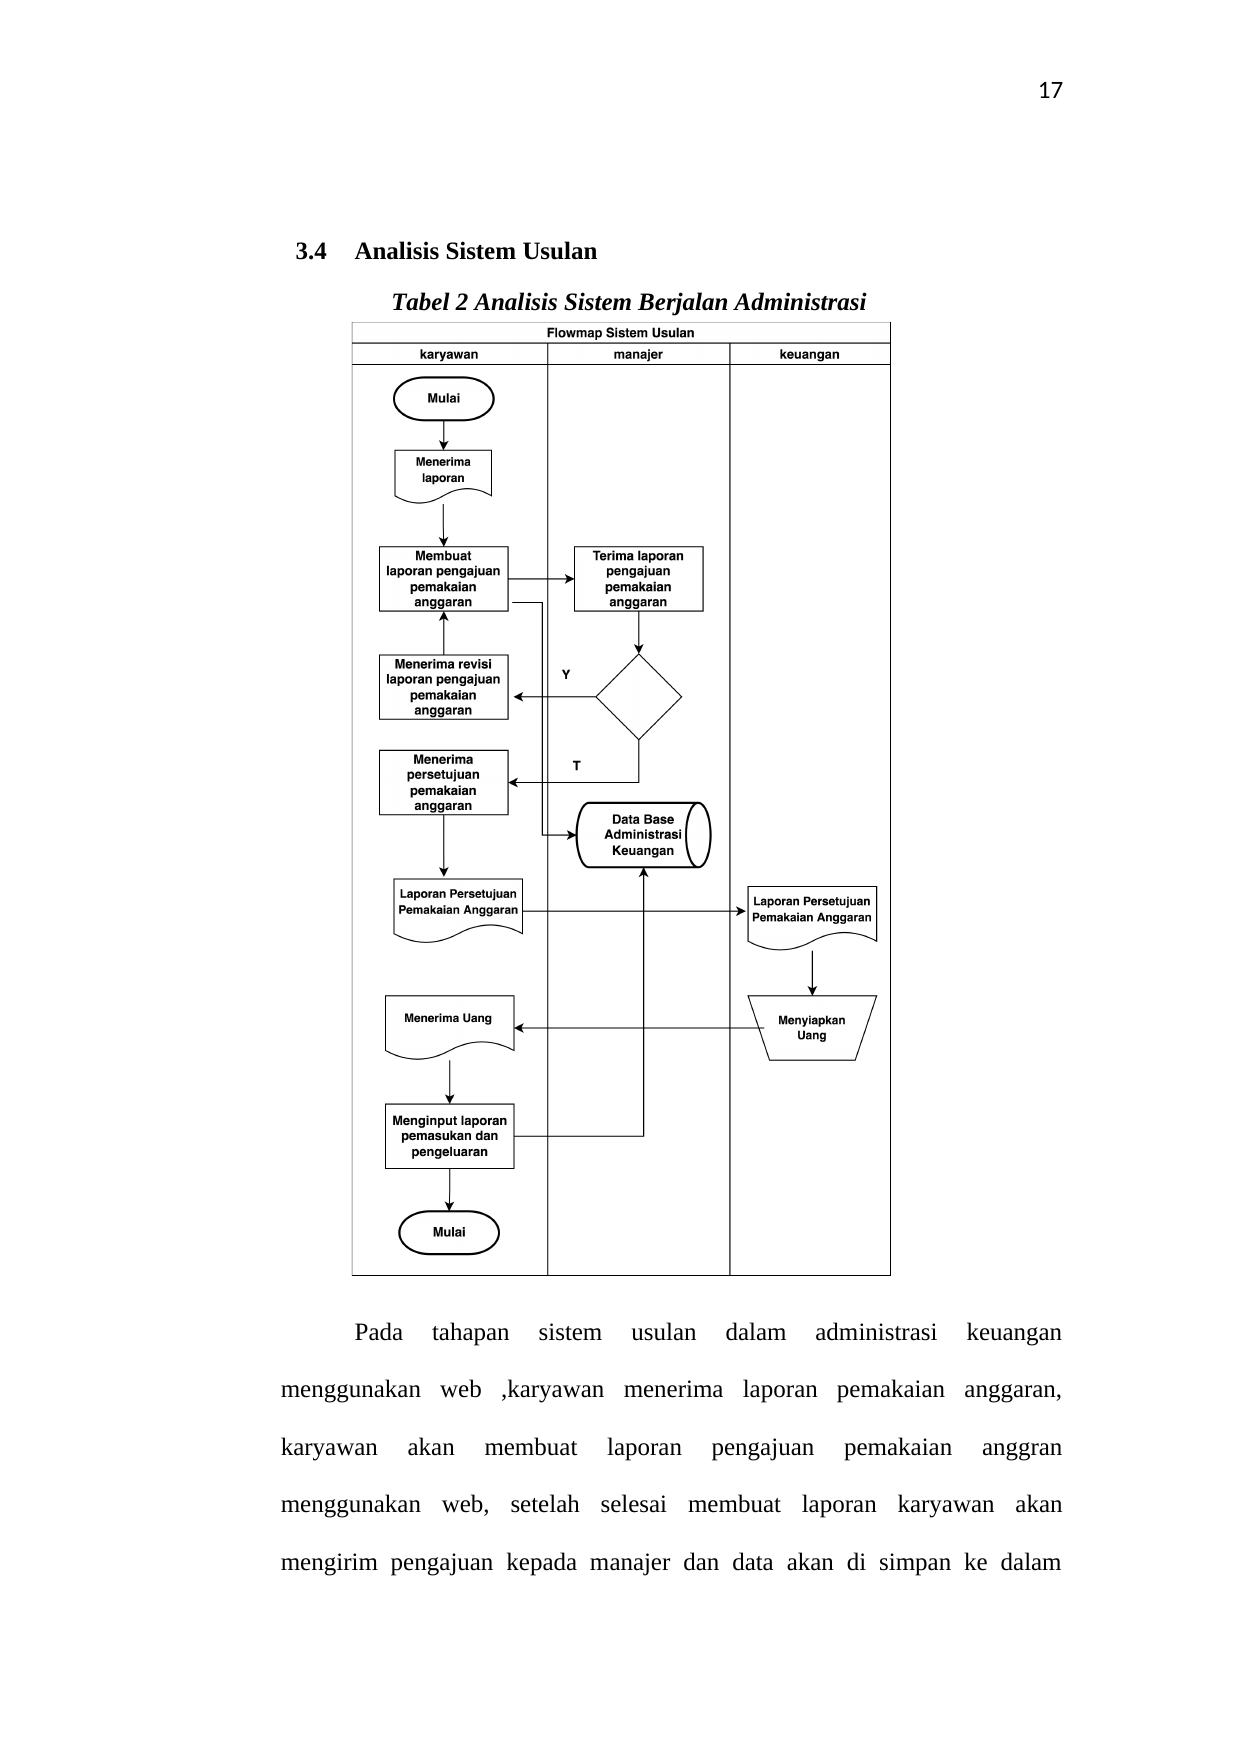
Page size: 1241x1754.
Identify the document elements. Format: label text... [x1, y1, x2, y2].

subtitle Analisis Sistem Usulan [295, 236, 1063, 265]
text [281, 1317, 1063, 1576]
picture [351, 322, 891, 1276]
